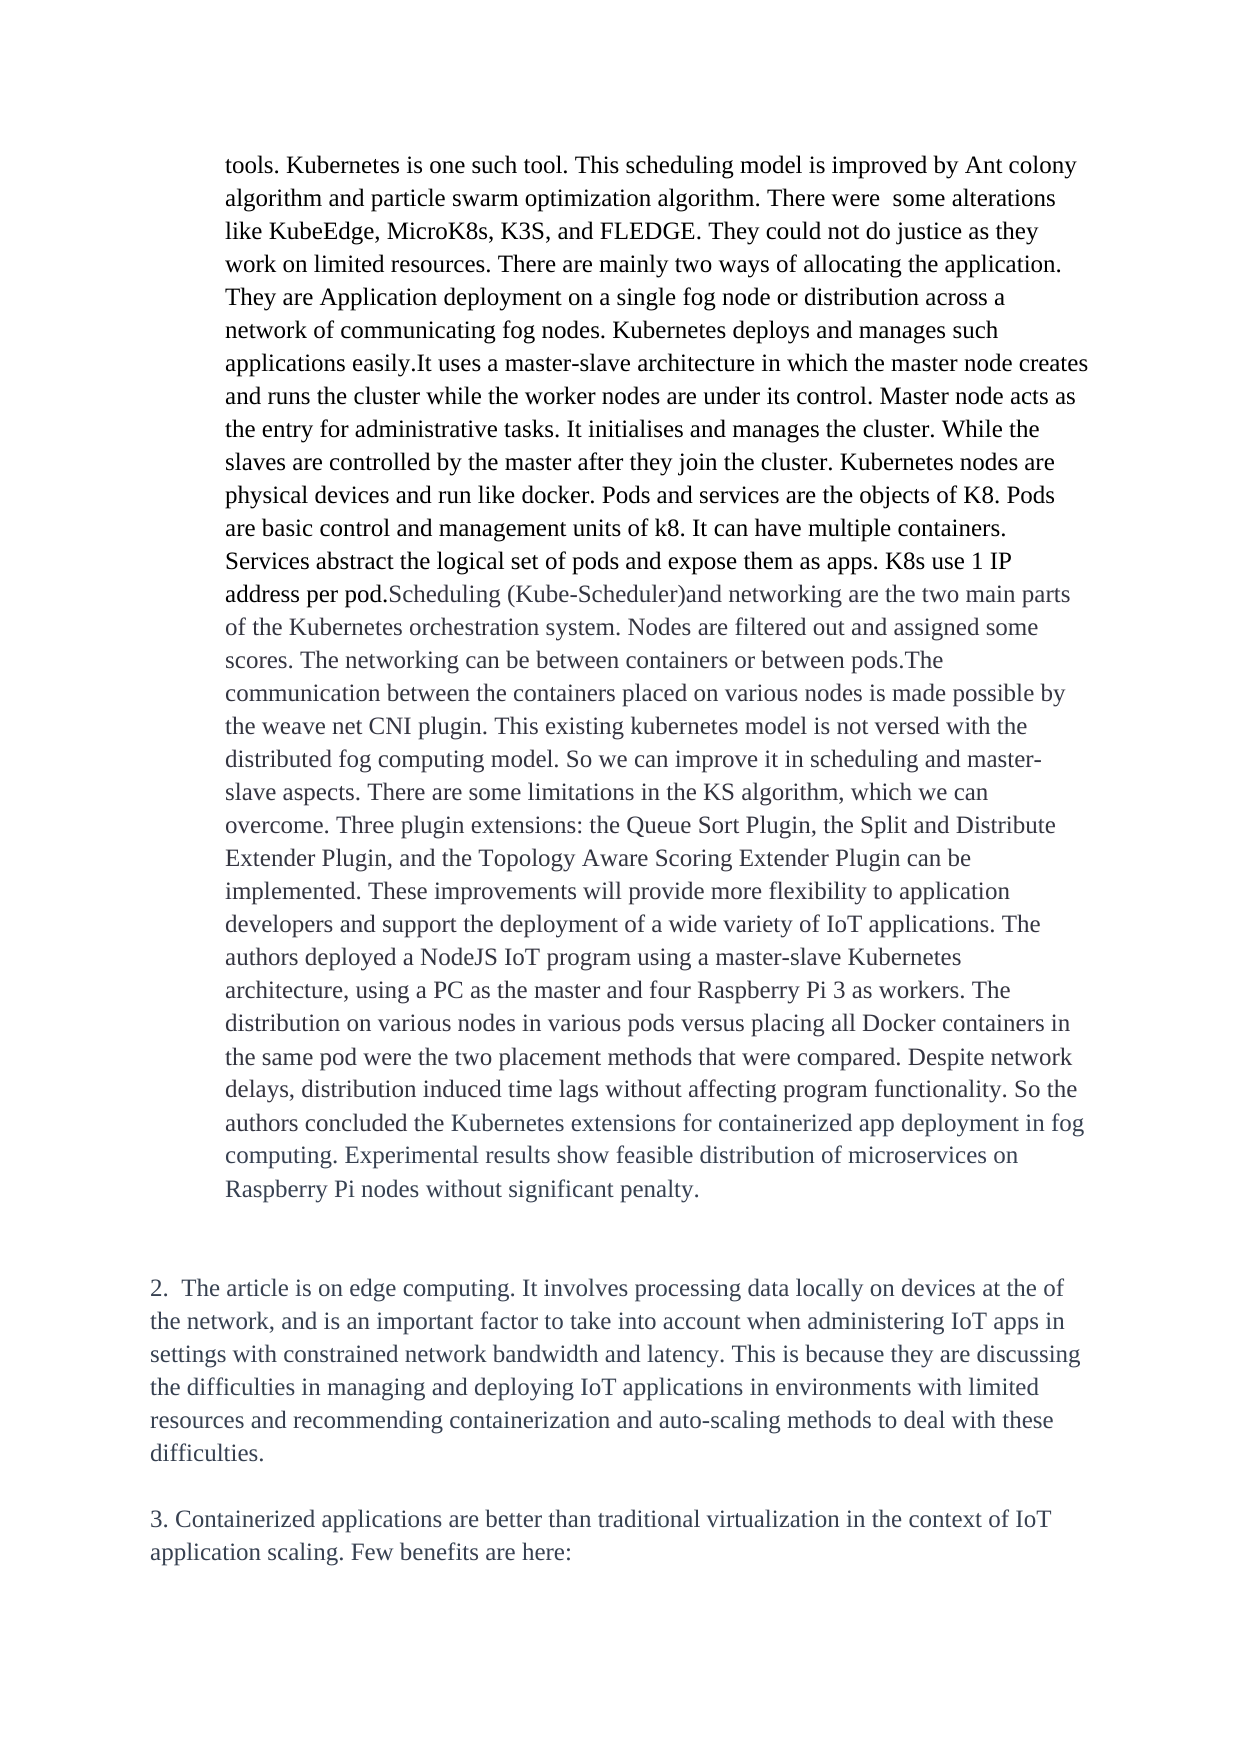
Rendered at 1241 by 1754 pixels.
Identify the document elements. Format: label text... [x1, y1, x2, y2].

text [225, 150, 1090, 1202]
text 3. Containerized applications are better than traditional virtualization in the context of IoT application scaling. Few benefits are here: [150, 1504, 1090, 1566]
text 2. The article is on edge computing. It involves processing data locally on devices at the of the network, and is an important factor to take into account when administering IoT apps in settings with constrained network bandwidth and latency. This is because they are discussing the difficulties in managing and deploying IoT applications in environments with limited resources and recommending containerization and auto-scaling methods to deal with these difficulties. [150, 1273, 1090, 1467]
